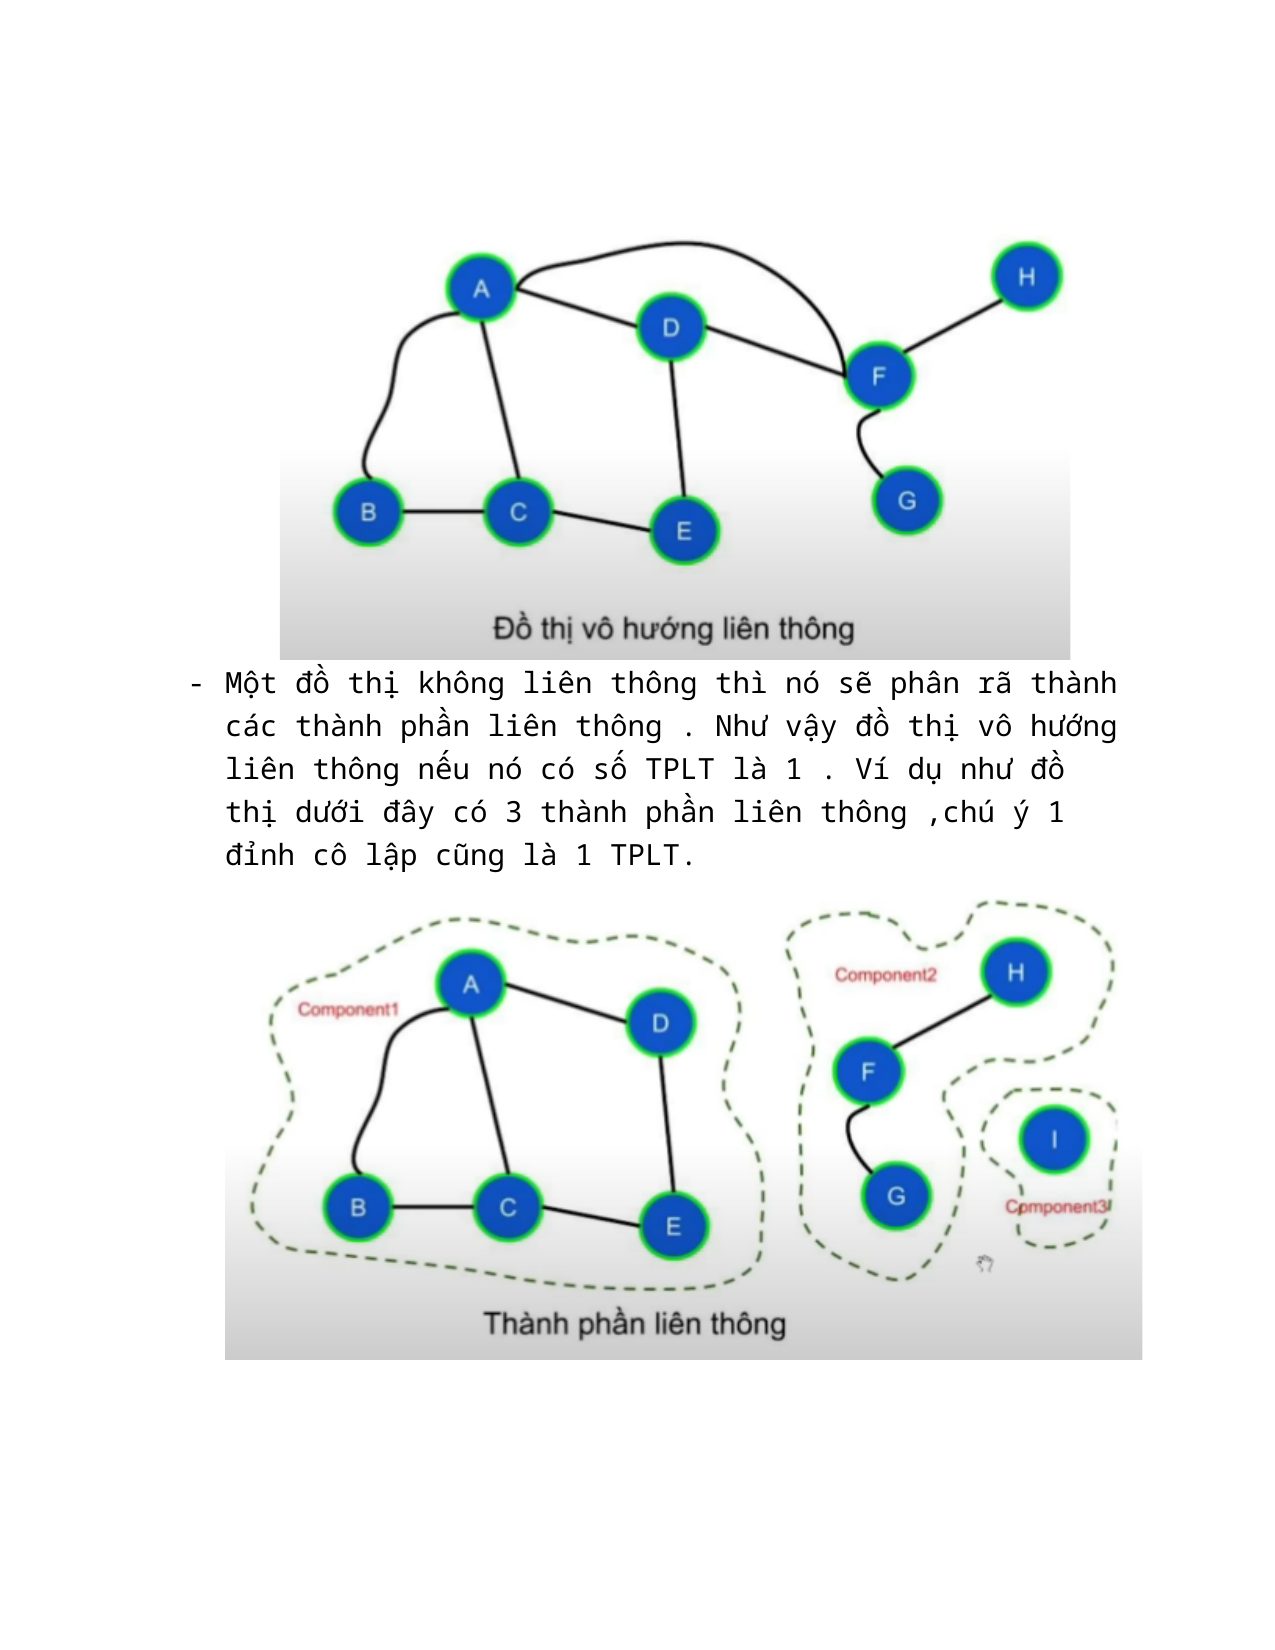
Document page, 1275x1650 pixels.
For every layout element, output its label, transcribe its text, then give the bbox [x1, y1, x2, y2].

list Một đồ thị không liên thông thì nó sẽ phân rã thành các thành phần liên thông . Như vậy đồ thị vô hướng liên thông nếu nó có số TPLT là 1 . Ví dụ như đồ thị dưới đây có 3 thành phần liên thông ,chú ý 1 đỉnh cô lập cũng là 1 TPLT. [187, 663, 1125, 873]
picture [279, 150, 1071, 660]
picture [225, 876, 1143, 1360]
